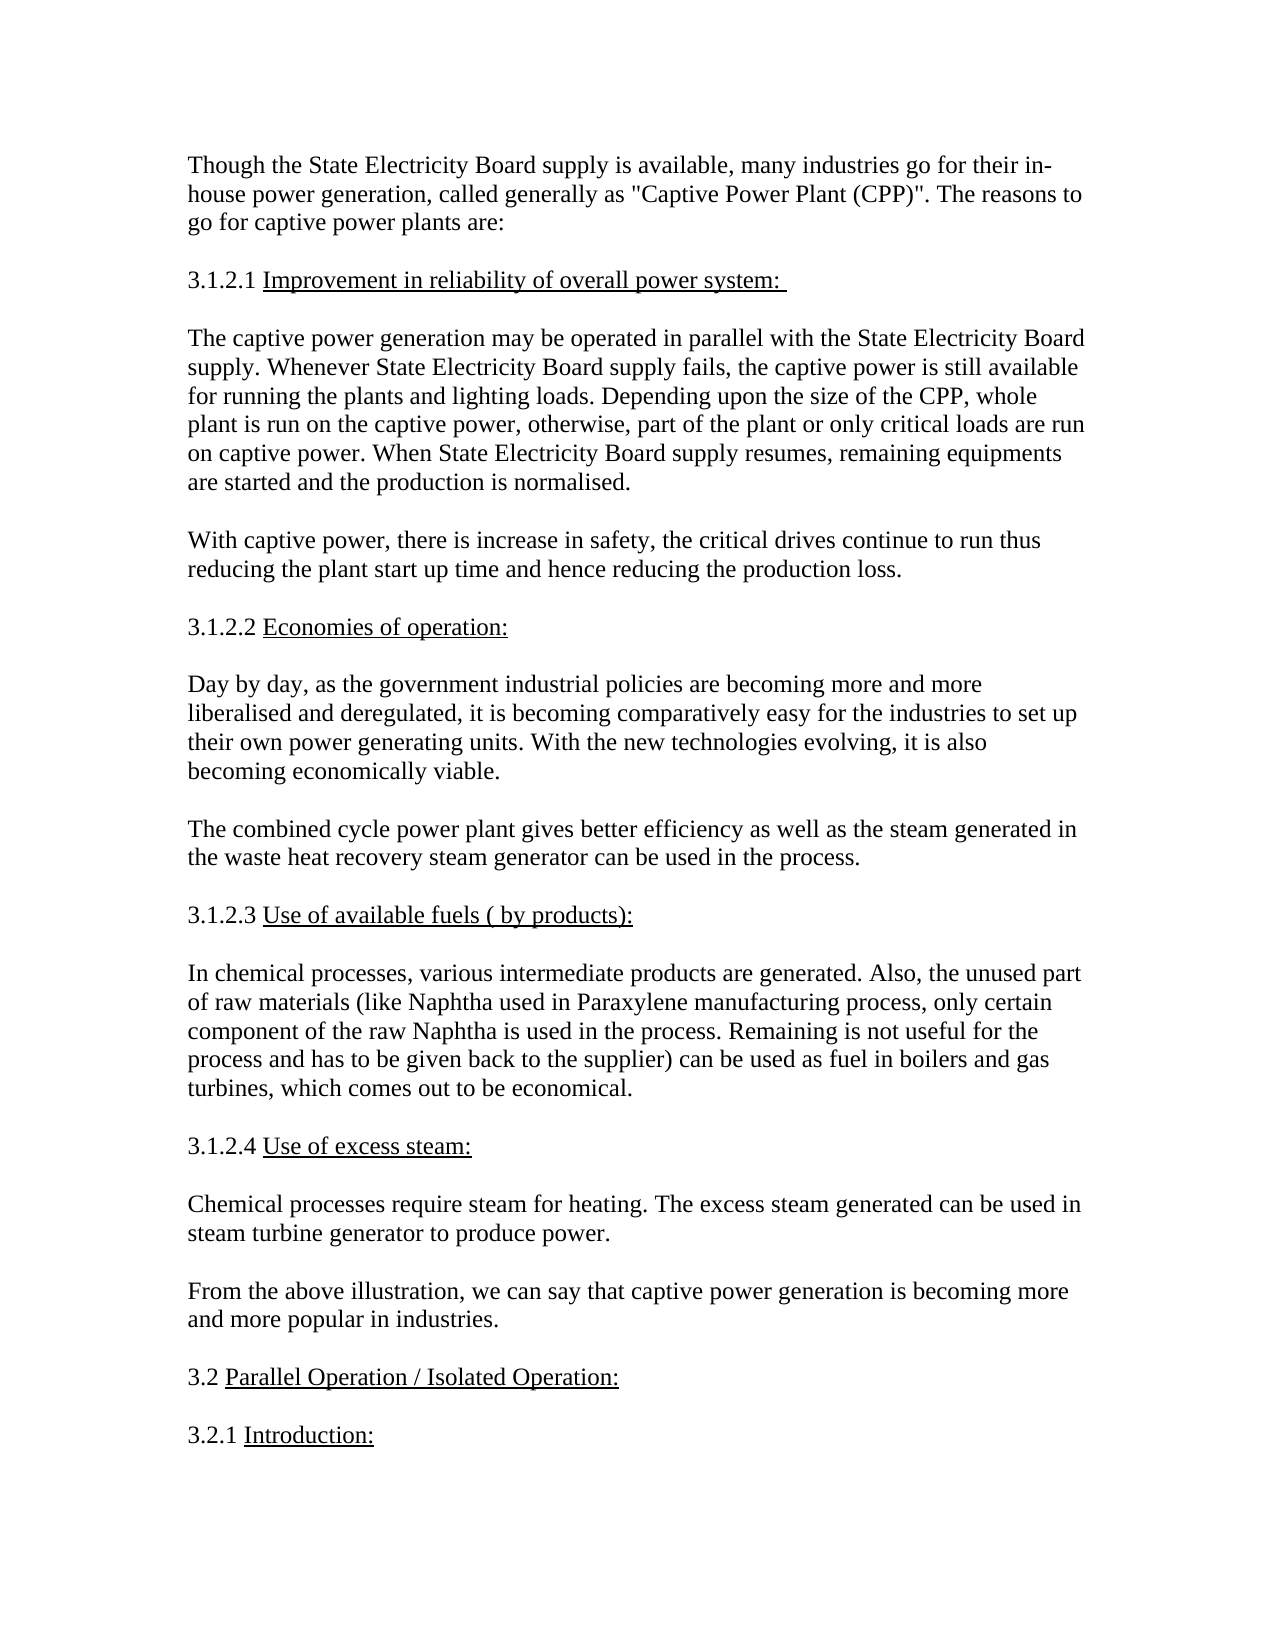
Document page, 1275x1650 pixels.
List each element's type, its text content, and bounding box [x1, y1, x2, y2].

text The captive power generation may be operated in parallel with the State Electricity Board supply. Whenever State Electricity Board supply fails, the captive power is still available for running the plants and lighting loads. Depending upon the size of the CPP, whole plant is run on the captive power, otherwise, part of the plant or only critical loads are run on captive power. When State Electricity Board supply resumes, remaining equipments are started and the production is normalised. [187, 323, 1087, 496]
text Chemical processes require steam for heating. The excess steam generated can be used in steam turbine generator to produce power. [187, 1189, 1087, 1247]
text 3.1.2.2 Economies of operation: [187, 612, 1087, 640]
text The combined cycle power plant gives better efficiency as well as the steam generated in the waste heat recovery steam generator can be used in the process. [187, 814, 1087, 871]
text In chemical processes, various intermediate products are generated. Also, the unused part of raw materials (like Naphtha used in Paraxylene manufacturing process, only certain component of the raw Naphtha is used in the process. Remaining is not useful for the process and has to be given back to the supplier) can be used as fuel in boilers and gas turbines, which comes out to be economical. [187, 958, 1087, 1102]
text From the above illustration, we can say that captive power generation is becoming more and more popular in industries. [187, 1276, 1087, 1333]
text 3.2 Parallel Operation / Isolated Operation: [187, 1362, 1087, 1391]
text 3.1.2.4 Use of excess steam: [187, 1131, 1087, 1160]
text Though the State Electricity Board supply is available, many industries go for their in-house power generation, called generally as "Captive Power Plant (CPP)". The reasons to go for captive power plants are: [187, 150, 1087, 236]
text 3.2.1 Introduction: [187, 1420, 1087, 1449]
text 3.1.2.1 Improvement in reliability of overall power system: [187, 265, 1087, 294]
text Day by day, as the government industrial policies are becoming more and more liberalised and deregulated, it is becoming comparatively easy for the industries to set up their own power generating units. With the new technologies evolving, it is also becoming economically viable. [187, 669, 1087, 784]
text With captive power, there is increase in safety, the critical drives continue to run thus reducing the plant start up time and hence reducing the production loss. [187, 525, 1087, 582]
text 3.1.2.3 Use of available fuels ( by products): [187, 900, 1087, 929]
